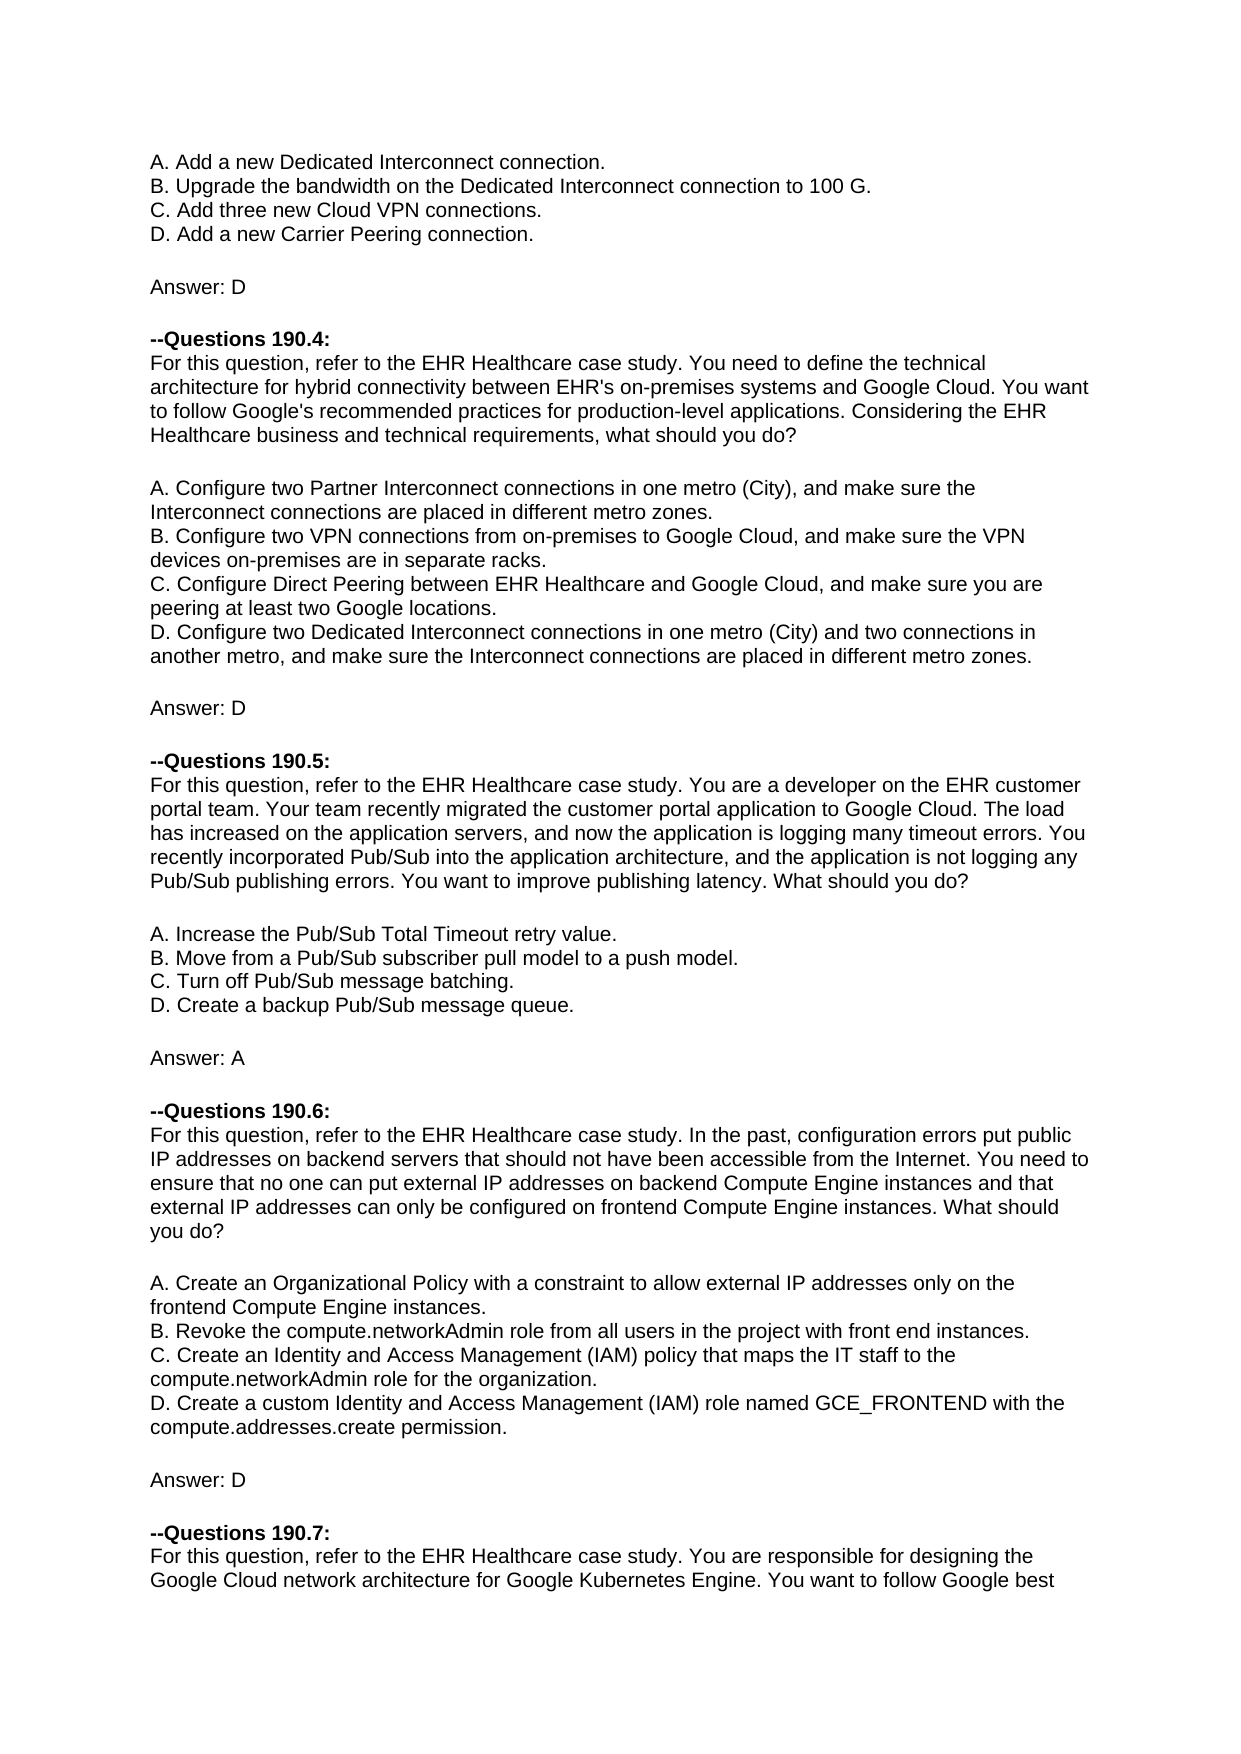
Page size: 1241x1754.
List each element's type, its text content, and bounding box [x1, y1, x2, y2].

text B. Upgrade the bandwidth on the Dedicated Interconnect connection to 100 G. [150, 174, 1090, 198]
text A. Add a new Dedicated Interconnect connection. [150, 150, 1090, 174]
text D. Create a backup Pub/Sub message queue. [150, 993, 1090, 1017]
text --Questions 190.7: [150, 1520, 1090, 1544]
text A. Increase the Pub/Sub Total Timeout retry value. [150, 921, 1090, 945]
text Answer: A [150, 1046, 1090, 1070]
text D. Add a new Carrier Peering connection. [150, 222, 1090, 246]
text For this question, refer to the EHR Healthcare case study. You are a developer on the EHR customer portal team. Your team recently migrated the customer portal application to Google Cloud. The load has increased on the application servers, and now the application is logging many timeout errors. You recently incorporated Pub/Sub into the application architecture, and the application is not logging any Pub/Sub publishing errors. You want to improve publishing latency. What should you do? [150, 773, 1090, 893]
text B. Move from a Pub/Sub subscriber pull model to a push model. [150, 945, 1090, 969]
text --Questions 190.5: [150, 749, 1090, 773]
text B. Configure two VPN connections from on-premises to Google Cloud, and make sure the VPN devices on-premises are in separate racks. [150, 524, 1090, 572]
text A. Create an Organizational Policy with a constraint to allow external IP addresses only on the frontend Compute Engine instances. [150, 1271, 1090, 1319]
text Answer: D [150, 696, 1090, 720]
text A. Configure two Partner Interconnect connections in one metro (City), and make sure the Interconnect connections are placed in different metro zones. [150, 476, 1090, 524]
text C. Configure Direct Peering between EHR Healthcare and Google Cloud, and make sure you are peering at least two Google locations. [150, 572, 1090, 619]
text Answer: D [150, 1468, 1090, 1492]
text D. Configure two Dedicated Interconnect connections in one metro (City) and two connections in another metro, and make sure the Interconnect connections are placed in different metro zones. [150, 619, 1090, 667]
text Answer: D [150, 274, 1090, 298]
text D. Create a custom Identity and Access Management (IAM) role named GCE_FRONTEND with the compute.addresses.create permission. [150, 1391, 1090, 1439]
text For this question, refer to the EHR Healthcare case study. In the past, configuration errors put public IP addresses on backend servers that should not have been accessible from the Internet. You need to ensure that no one can put external IP addresses on backend Compute Engine instances and that external IP addresses can only be configured on frontend Compute Engine instances. What should you do? [150, 1123, 1090, 1242]
text C. Turn off Pub/Sub message batching. [150, 969, 1090, 993]
text --Questions 190.6: [150, 1099, 1090, 1123]
text C. Create an Identity and Access Management (IAM) policy that maps the IT staff to the compute.networkAdmin role for the organization. [150, 1343, 1090, 1391]
text --Questions 190.4: [150, 327, 1090, 351]
text C. Add three new Cloud VPN connections. [150, 198, 1090, 222]
text For this question, refer to the EHR Healthcare case study. You need to define the technical architecture for hybrid connectivity between EHR's on-premises systems and Google Cloud. You want to follow Google's recommended practices for production-level applications. Considering the EHR Healthcare business and technical requirements, what should you do? [150, 351, 1090, 447]
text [150, 1544, 1090, 1592]
text B. Revoke the compute.networkAdmin role from all users in the project with front end instances. [150, 1319, 1090, 1343]
